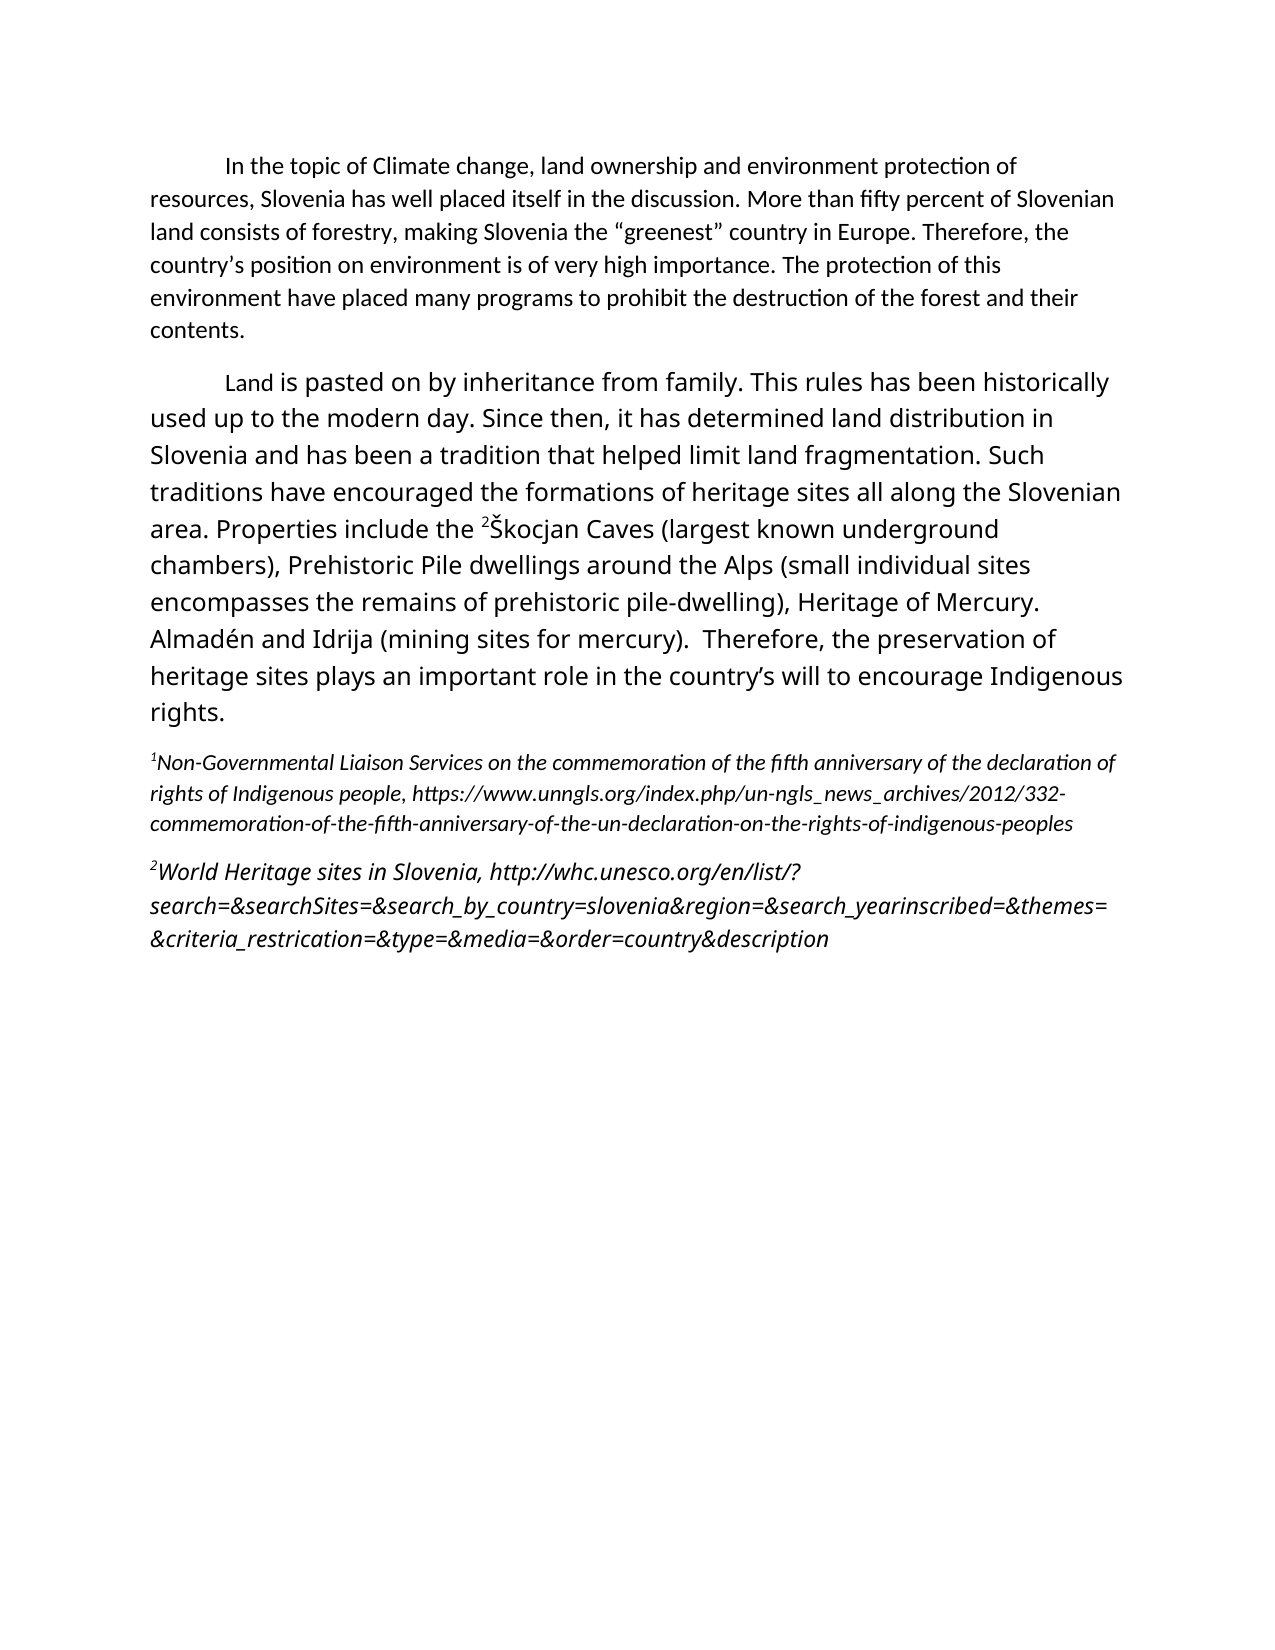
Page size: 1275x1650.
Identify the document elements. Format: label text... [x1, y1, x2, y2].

text In the topic of Climate change, land ownership and environment protection of resources, Slovenia has well placed itself in the discussion. More than fifty percent of Slovenian land consists of forestry, making Slovenia the “greenest” country in Europe. Therefore, the country’s position on environment is of very high importance. The protection of this environment have placed many programs to prohibit the destruction of the forest and their contents. [150, 150, 1125, 345]
text 2World Heritage sites in Slovenia, http://whc.unesco.org/en/list/?search=&searchSites=&search_by_country=slovenia&region=&search_yearinscribed=&themes=&criteria_restrication=&type=&media=&order=country&description [150, 856, 1125, 954]
text Land is pasted on by inheritance from family. This rules has been historically used up to the modern day. Since then, it has determined land distribution in Slovenia and has been a tradition that helped limit land fragmentation. Such traditions have encouraged the formations of heritage sites all along the Slovenian area. Properties include the 2Škocjan Caves (largest known underground chambers), Prehistoric Pile dwellings around the Alps (small individual sites encompasses the remains of prehistoric pile-dwelling), Heritage of Mercury. Almadén and Idrija (mining sites for mercury). Therefore, the preservation of heritage sites plays an important role in the country’s will to encourage Indigenous rights. [150, 364, 1125, 729]
text 1Non-Governmental Liaison Services on the commemoration of the fifth anniversary of the declaration of rights of Indigenous people, https://www.unngls.org/index.php/un-ngls_news_archives/2012/332-commemoration-of-the-fifth-anniversary-of-the-un-declaration-on-the-rights-of-indigenous-peoples [150, 748, 1125, 837]
